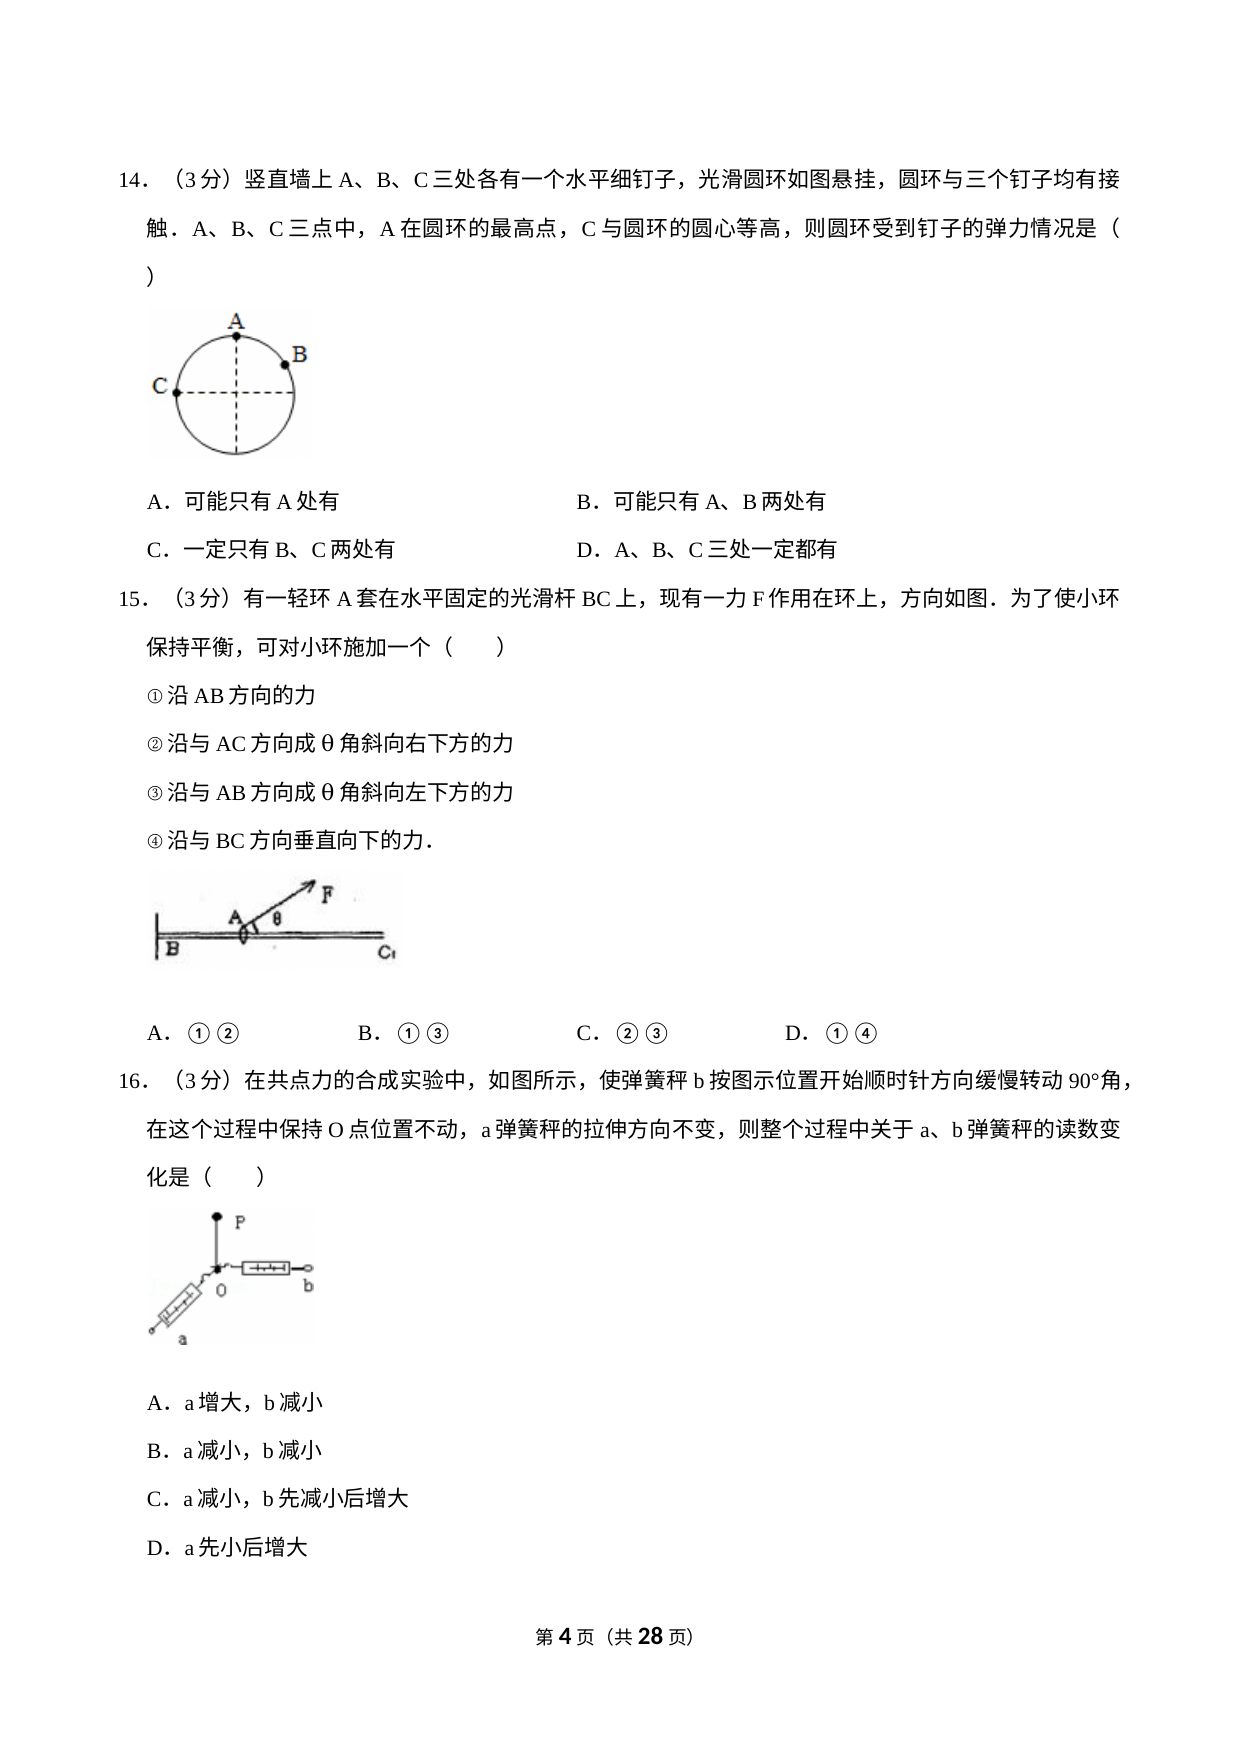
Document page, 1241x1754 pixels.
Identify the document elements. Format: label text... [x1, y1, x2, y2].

text 15．（3分）有一轻环A套在水平固定的光滑杆BC上，现有一力F作用在环上，方向如图．为了使小环保持平衡，可对小环施加一个（ ） [118, 580, 1122, 662]
text ③沿与AB方向成θ角斜向左下方的力 [147, 774, 1122, 807]
text D．a先小后增大 [118, 1529, 1122, 1562]
text C．a减小，b先减小后增大 [118, 1481, 1122, 1513]
text A．可能只有A处有 B．可能只有A、B两处有 [118, 484, 1122, 516]
picture [146, 870, 403, 970]
picture [146, 1208, 314, 1345]
text ②沿与AC方向成θ角斜向右下方的力 [147, 726, 1122, 758]
text 16．（3分）在共点力的合成实验中，如图所示，使弹簧秤b按图示位置开始顺时针方向缓慢转动90°角，在这个过程中保持O点位置不动，a弹簧秤的拉伸方向不变，则整个过程中关于a、b弹簧秤的读数变化是（ ） [118, 1062, 1122, 1192]
picture [146, 307, 313, 460]
text A．a增大，b减小 [118, 1384, 1122, 1417]
text ④沿与BC方向垂直向下的力． [147, 822, 1122, 855]
text A．①② B．①③ C．②③ D．①④ [118, 1014, 1122, 1047]
text 14．（3分）竖直墙上A、B、C三处各有一个水平细钉子，光滑圆环如图悬挂，圆环与三个钉子均有接触．A、B、C三点中，A在圆环的最高点，C与圆环的圆心等高，则圆环受到钉子的弹力情况是（ ） [118, 162, 1122, 292]
text C．一定只有B、C两处有 D．A、B、C三处一定都有 [118, 532, 1122, 564]
text B．a减小，b减小 [118, 1432, 1122, 1465]
text ①沿AB方向的力 [147, 677, 1122, 710]
